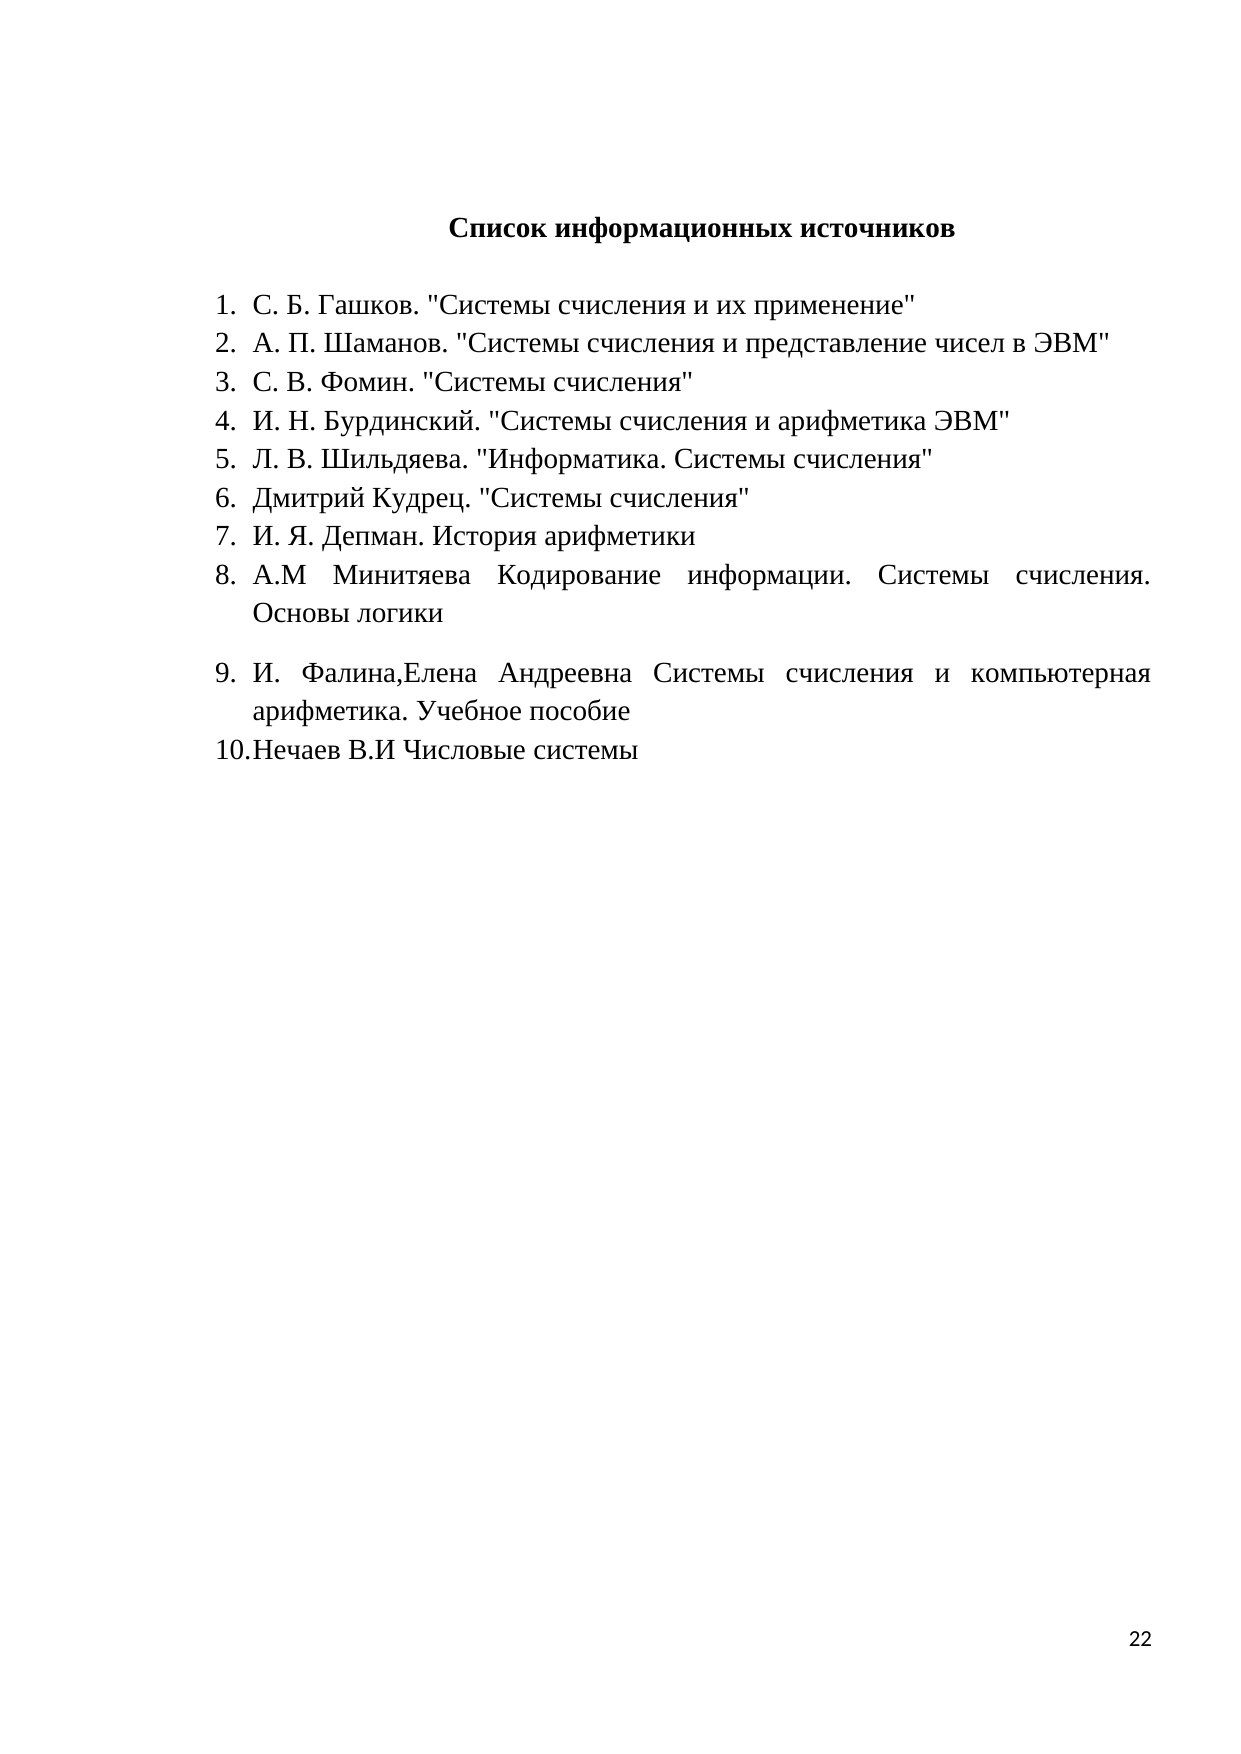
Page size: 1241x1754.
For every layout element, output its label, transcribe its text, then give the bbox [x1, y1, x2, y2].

list И. Я. Депман. История арифметики [215, 518, 1152, 552]
list Список информационных источников [252, 210, 1152, 243]
list И. Фалина,Елена Андреевна Системы счисления и компьютерная арифметика. Учебное пособие [215, 655, 1152, 727]
list А.М Минитяева Кодирование информации. Системы счисления. Основы логики [215, 557, 1152, 629]
list Дмитрий Кудрец. "Системы счисления" [215, 480, 1152, 513]
list И. Н. Бурдинский. "Системы счисления и арифметика ЭВМ" [215, 403, 1152, 436]
list С. В. Фомин. "Системы счисления" [215, 364, 1152, 398]
list Л. В. Шильдяева. "Информатика. Системы счисления" [215, 441, 1152, 475]
list А. П. Шаманов. "Системы счисления и представление чисел в ЭВМ" [215, 326, 1152, 359]
list Нечаев В.И Числовые системы [215, 732, 1152, 765]
list С. Б. Гашков. "Системы счисления и их применение" [215, 287, 1152, 321]
